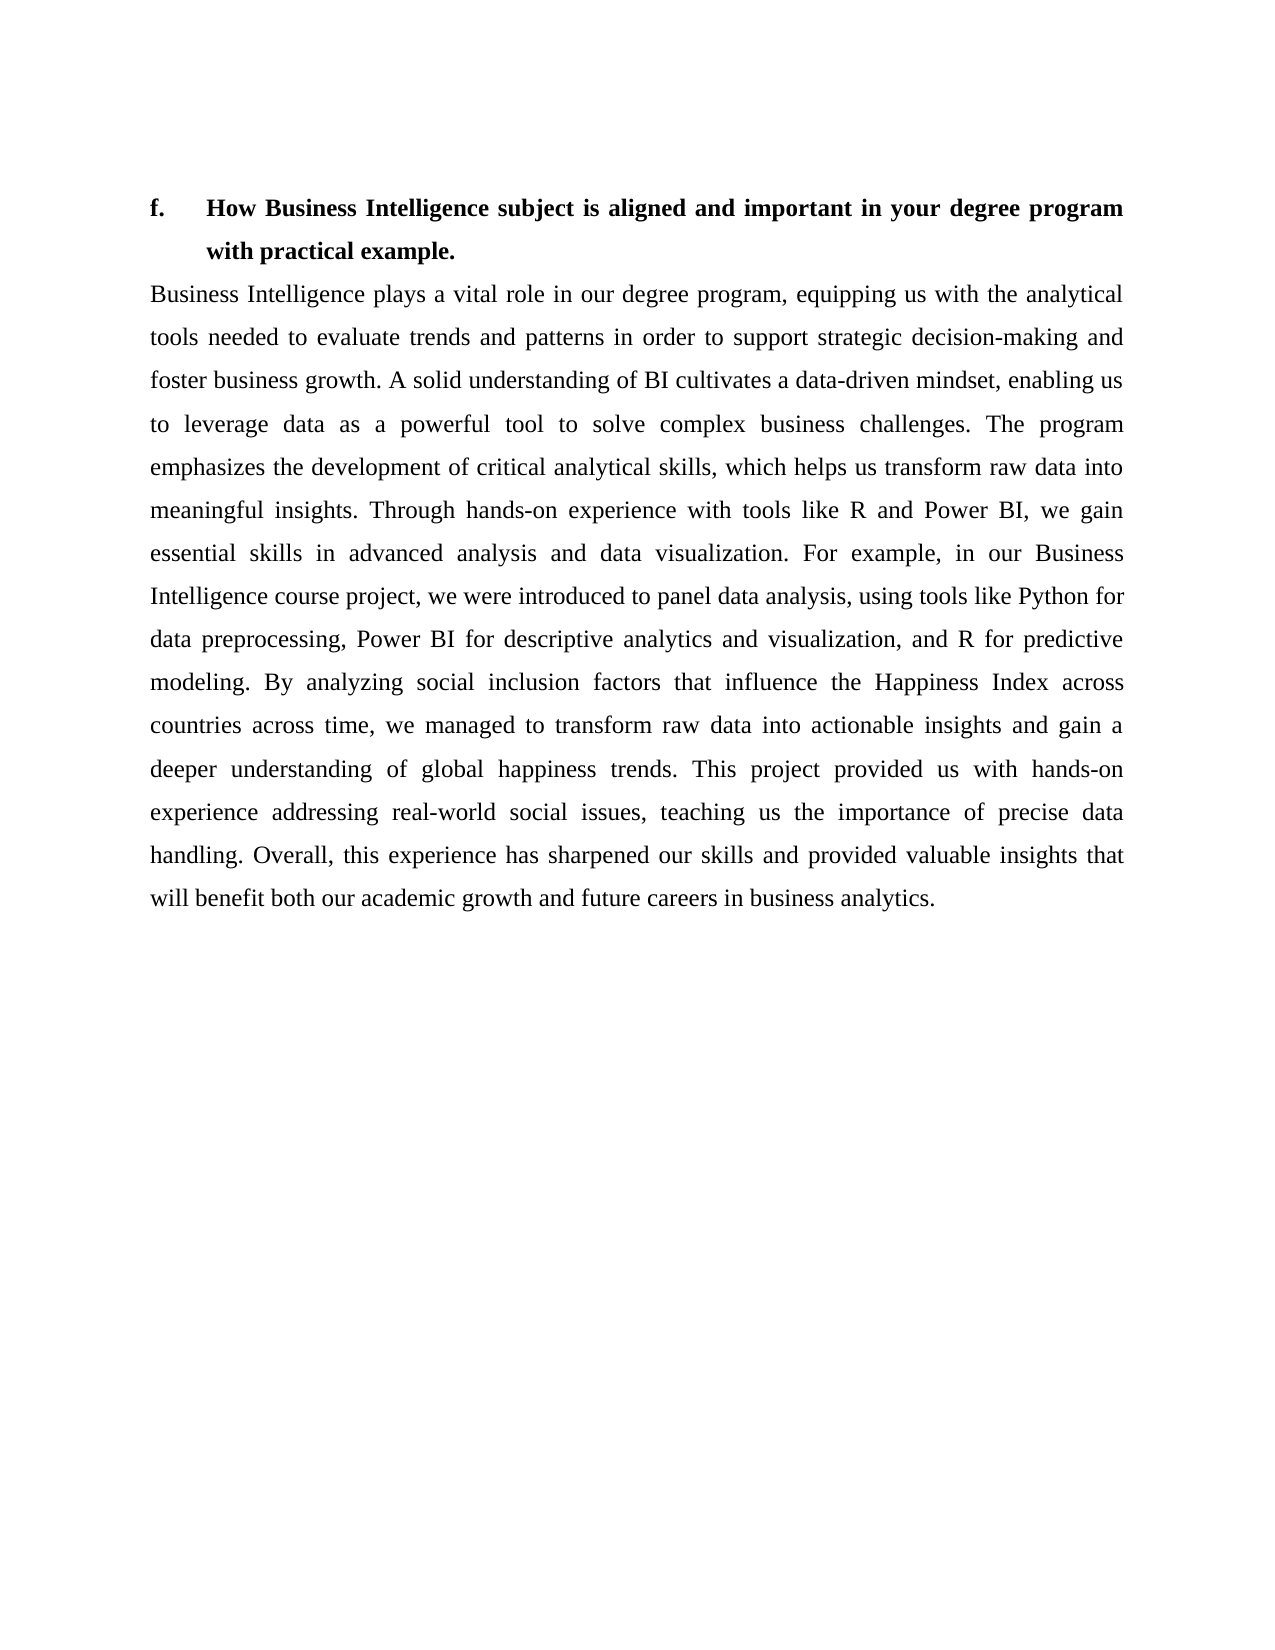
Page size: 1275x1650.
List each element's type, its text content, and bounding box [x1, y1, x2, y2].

list How Business Intelligence subject is aligned and important in your degree program with practical example. [150, 193, 1125, 265]
text Business Intelligence plays a vital role in our degree program, equipping us with the analytical tools needed to evaluate trends and patterns in order to support strategic decision-making and foster business growth. A solid understanding of BI cultivates a data-driven mindset, enabling us to leverage data as a powerful tool to solve complex business challenges. The program emphasizes the development of critical analytical skills, which helps us transform raw data into meaningful insights. Through hands-on experience with tools like R and Power BI, we gain essential skills in advanced analysis and data visualization. For example, in our Business Intelligence course project, we were introduced to panel data analysis, using tools like Python for data preprocessing, Power BI for descriptive analytics and visualization, and R for predictive modeling. By analyzing social inclusion factors that influence the Happiness Index across countries across time, we managed to transform raw data into actionable insights and gain a deeper understanding of global happiness trends. This project provided us with hands-on experience addressing real-world social issues, teaching us the importance of precise data handling. Overall, this experience has sharpened our skills and provided valuable insights that will benefit both our academic growth and future careers in business analytics. [150, 279, 1125, 912]
